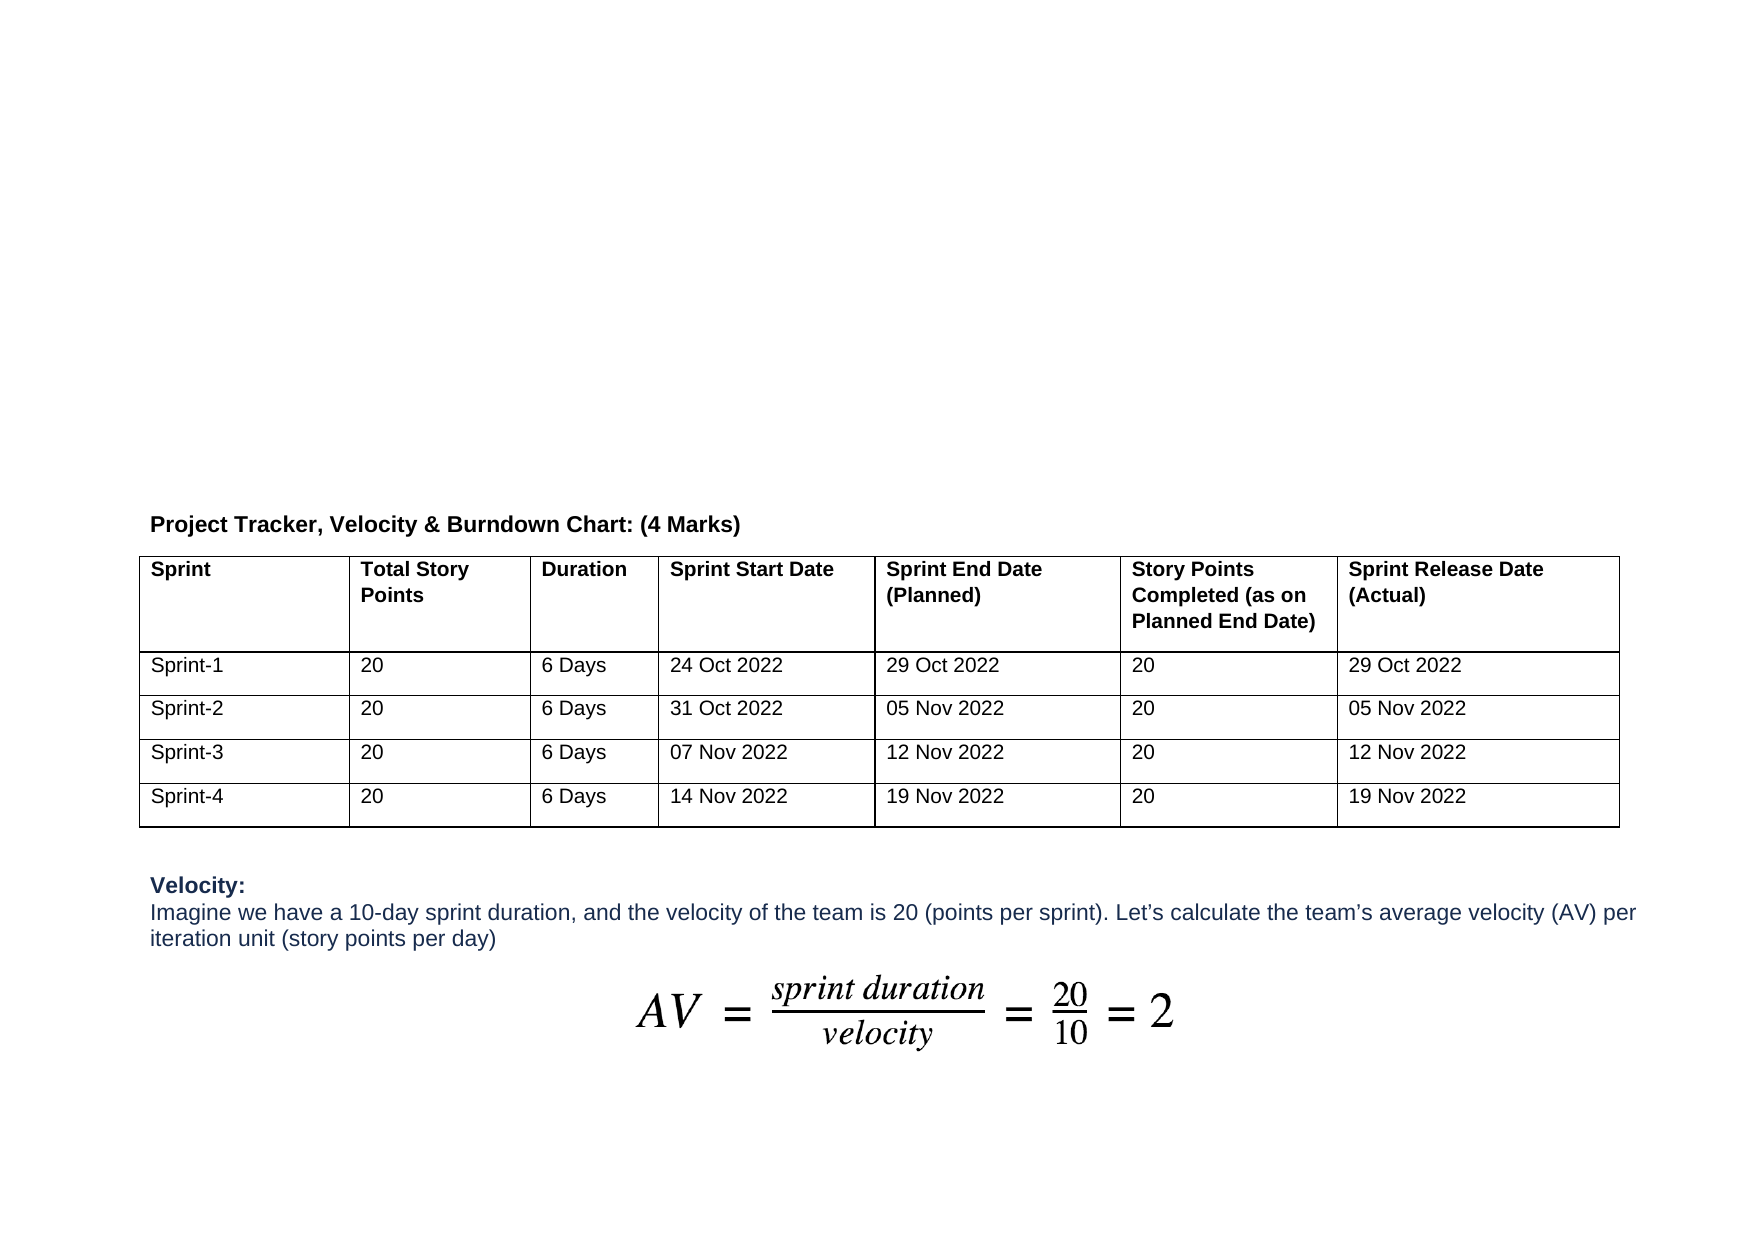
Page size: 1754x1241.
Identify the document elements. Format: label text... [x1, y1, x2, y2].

table_cell 12 Nov 2022 [1338, 740, 1619, 783]
table_cell 05 Nov 2022 [876, 696, 1120, 739]
table_cell 14 Nov 2022 [659, 784, 874, 826]
table_header Total Story Points [350, 557, 530, 651]
table_cell 6 Days [531, 653, 658, 695]
table_cell 19 Nov 2022 [876, 784, 1120, 826]
table_cell 31 Oct 2022 [659, 696, 874, 739]
table_cell 20 [350, 784, 530, 826]
table_cell 6 Days [531, 740, 658, 783]
table_header Sprint Release Date (Actual) [1338, 557, 1619, 651]
table_cell 20 [350, 740, 530, 783]
text Imagine we have a 10-day sprint duration, and the velocity of the team is 20 (points per sprint). Let’s calculate the team’s average velocity (AV) per iteration unit (story points per day) [150, 899, 1665, 952]
table_cell 20 [1121, 653, 1337, 695]
table_cell Sprint-4 [140, 784, 349, 826]
table_cell 6 Days [531, 696, 658, 739]
table_cell 19 Nov 2022 [1338, 784, 1619, 826]
table_cell Sprint-1 [140, 653, 349, 695]
table_cell 6 Days [531, 784, 658, 826]
table_cell 20 [1121, 740, 1337, 783]
table_header Sprint Start Date [659, 557, 874, 651]
table_cell 07 Nov 2022 [659, 740, 874, 783]
table_cell 29 Oct 2022 [1338, 653, 1619, 695]
text Project Tracker, Velocity & Burndown Chart: (4 Marks) [150, 511, 1665, 537]
table_cell 12 Nov 2022 [876, 740, 1120, 783]
table_header Sprint [140, 557, 349, 651]
table_cell 29 Oct 2022 [876, 653, 1120, 695]
table_cell Sprint-3 [140, 740, 349, 783]
table_cell Sprint-2 [140, 696, 349, 739]
picture [615, 951, 1200, 1083]
text Velocity: [150, 872, 1665, 899]
table_cell 20 [350, 653, 530, 695]
table_cell 05 Nov 2022 [1338, 696, 1619, 739]
table_cell 20 [1121, 696, 1337, 739]
table_cell 20 [350, 696, 530, 739]
table_header Sprint End Date (Planned) [876, 557, 1120, 651]
table_cell 20 [1121, 784, 1337, 826]
table_cell 24 Oct 2022 [659, 653, 874, 695]
table_header Duration [531, 557, 658, 651]
table_header Story Points Completed (as on Planned End Date) [1121, 557, 1337, 651]
